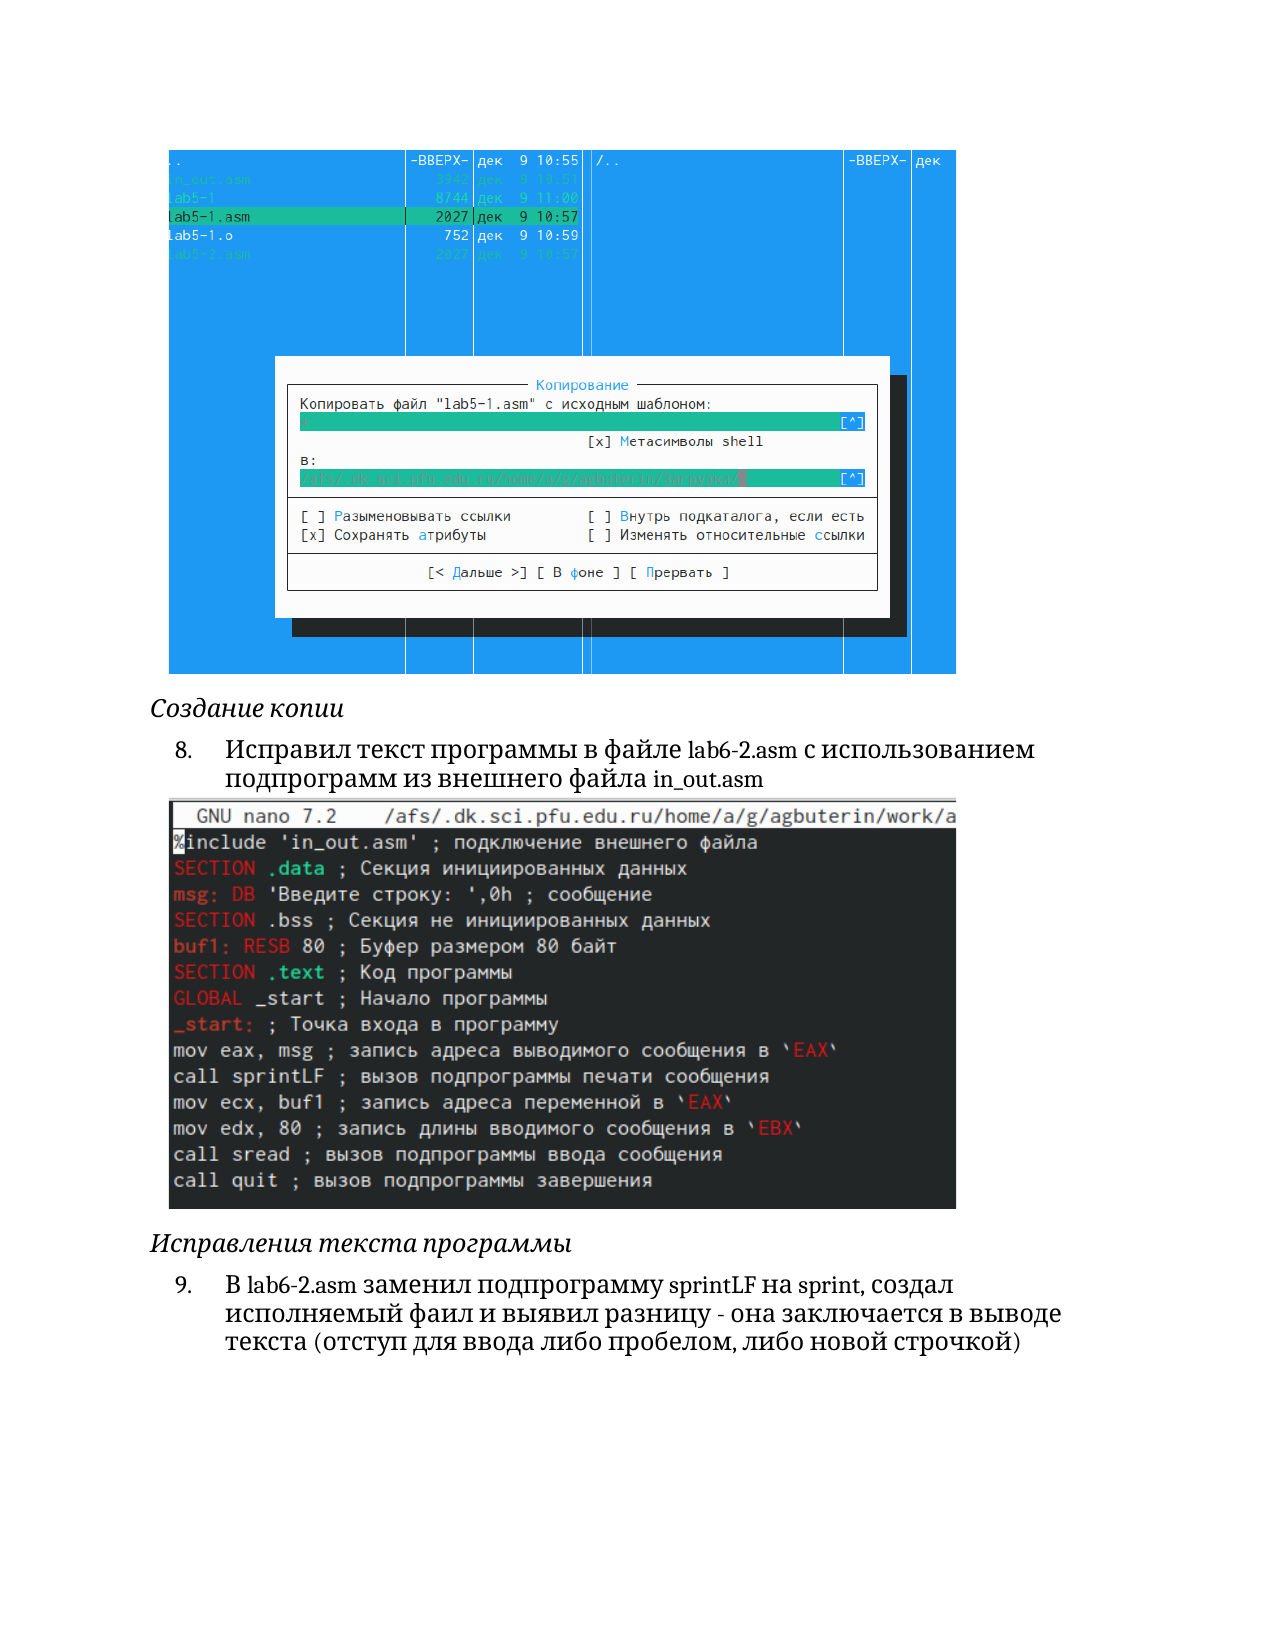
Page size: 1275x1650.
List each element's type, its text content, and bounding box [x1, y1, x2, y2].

list Исправил текст программы в файле lab6-2.asm с использованием подпрограмм из внешнего файла in_out.asm [175, 736, 1125, 794]
picture [168, 797, 957, 1209]
picture [168, 150, 957, 674]
text Исправления текста программы [150, 1229, 1125, 1258]
text Создание копии [150, 695, 1125, 724]
list В lab6-2.asm заменил подпрограмму sprintLF на sprint, создал исполняемый фаил и выявил разницу - она заключается в выводе текста (отступ для ввода либо пробелом, либо новой строчкой) [175, 1271, 1125, 1357]
